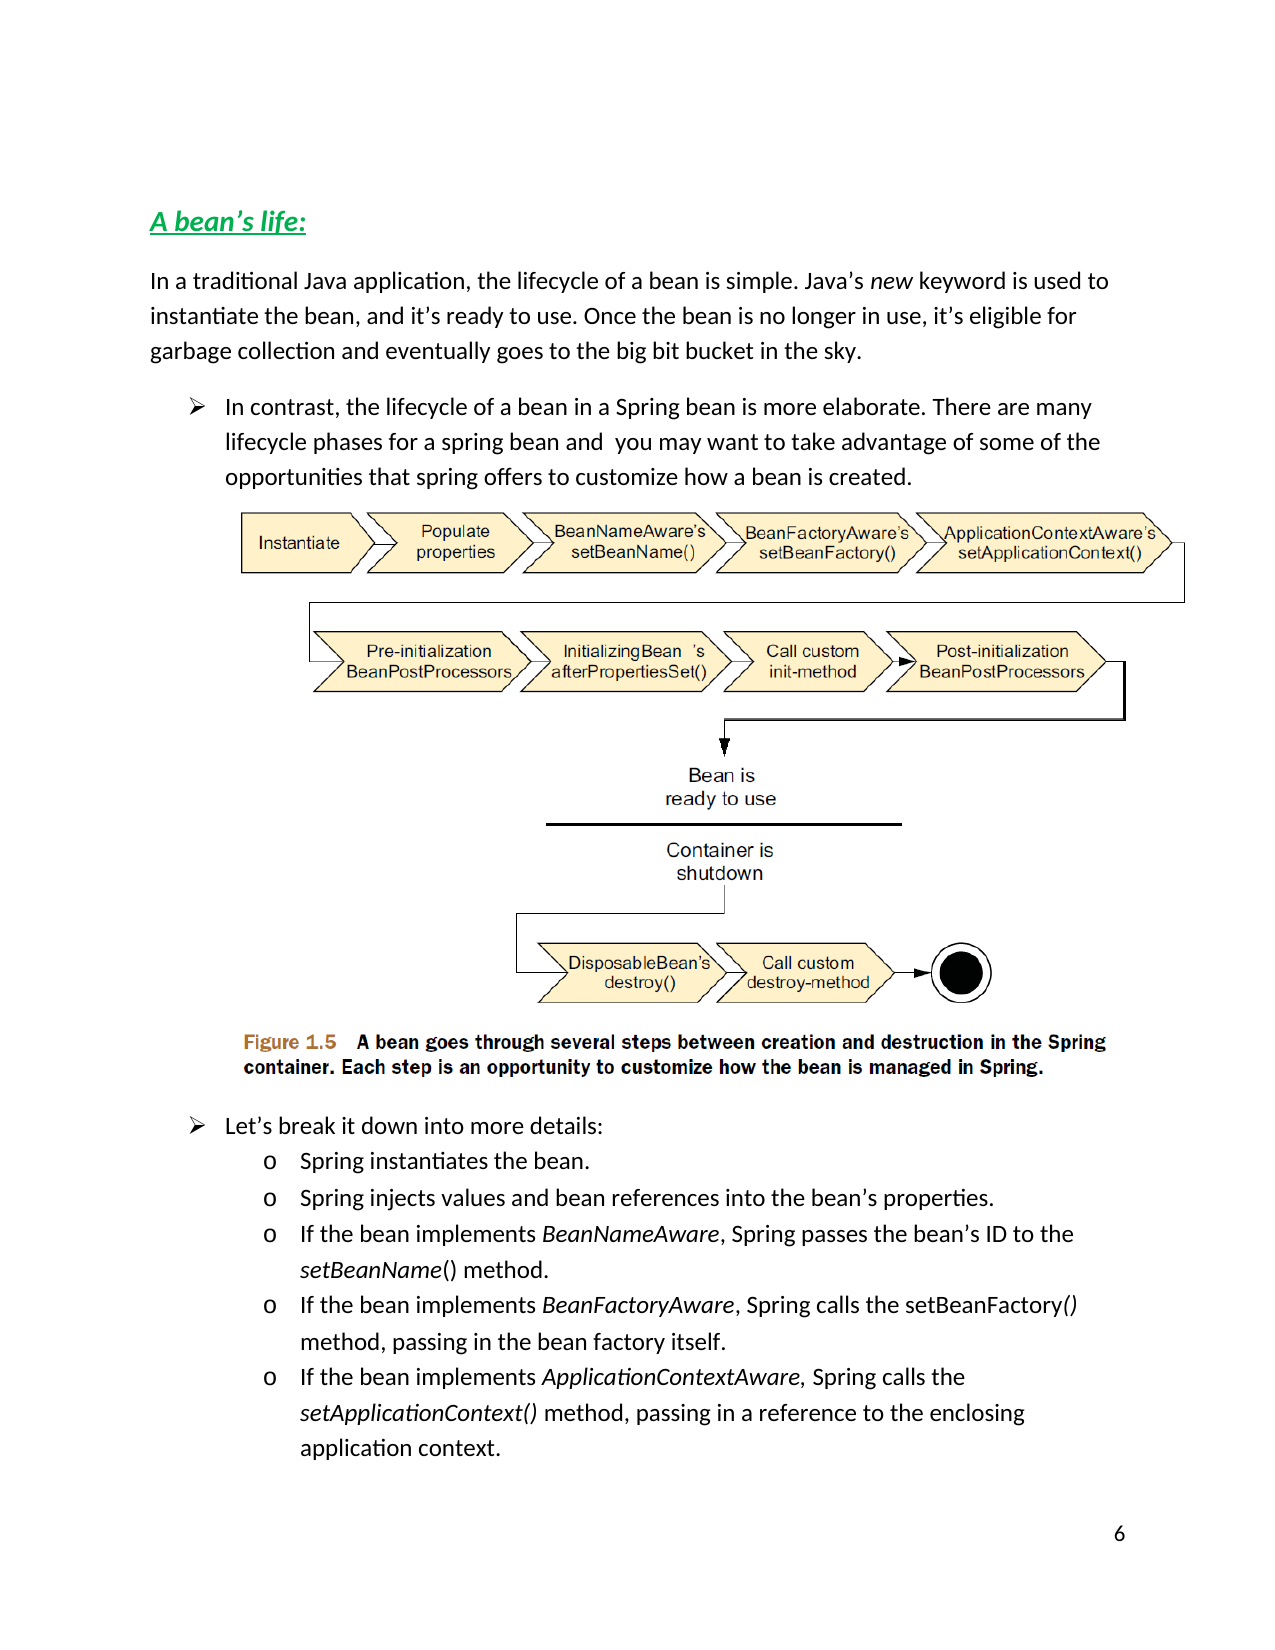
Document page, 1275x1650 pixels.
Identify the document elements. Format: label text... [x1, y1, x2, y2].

list If the bean implements BeanNameAware, Spring passes the bean’s ID to the setBeanName() method. [262, 1218, 1125, 1285]
list Spring instantiates the bean. [262, 1145, 1125, 1177]
list In contrast, the lifecycle of a bean in a Spring bean is more elaborate. There are many lifecycle phases for a spring bean and you may want to take advantage of some of the opportunities that spring offers to customize how a bean is created. [187, 391, 1125, 491]
text A bean’s life: [150, 203, 1125, 239]
list If the bean implements BeanFactoryAware, Spring calls the setBeanFactory() method, passing in the bean factory itself. [262, 1289, 1125, 1356]
list If the bean implements ApplicationContextAware, Spring calls the setApplicationContext() method, passing in a reference to the enclosing application context. [262, 1361, 1125, 1462]
list Let’s break it down into more details: [187, 1110, 1125, 1141]
text In a traditional Java application, the lifecycle of a bean is simple. Java’s new keyword is used to instantiate the bean, and it’s ready to use. Once the bean is no longer in use, it’s eligible for garbage collection and eventually goes to the big bit bucket in the sky. [150, 265, 1125, 365]
list Spring injects values and bean references into the bean’s properties. [262, 1182, 1125, 1213]
picture [225, 495, 1200, 1106]
